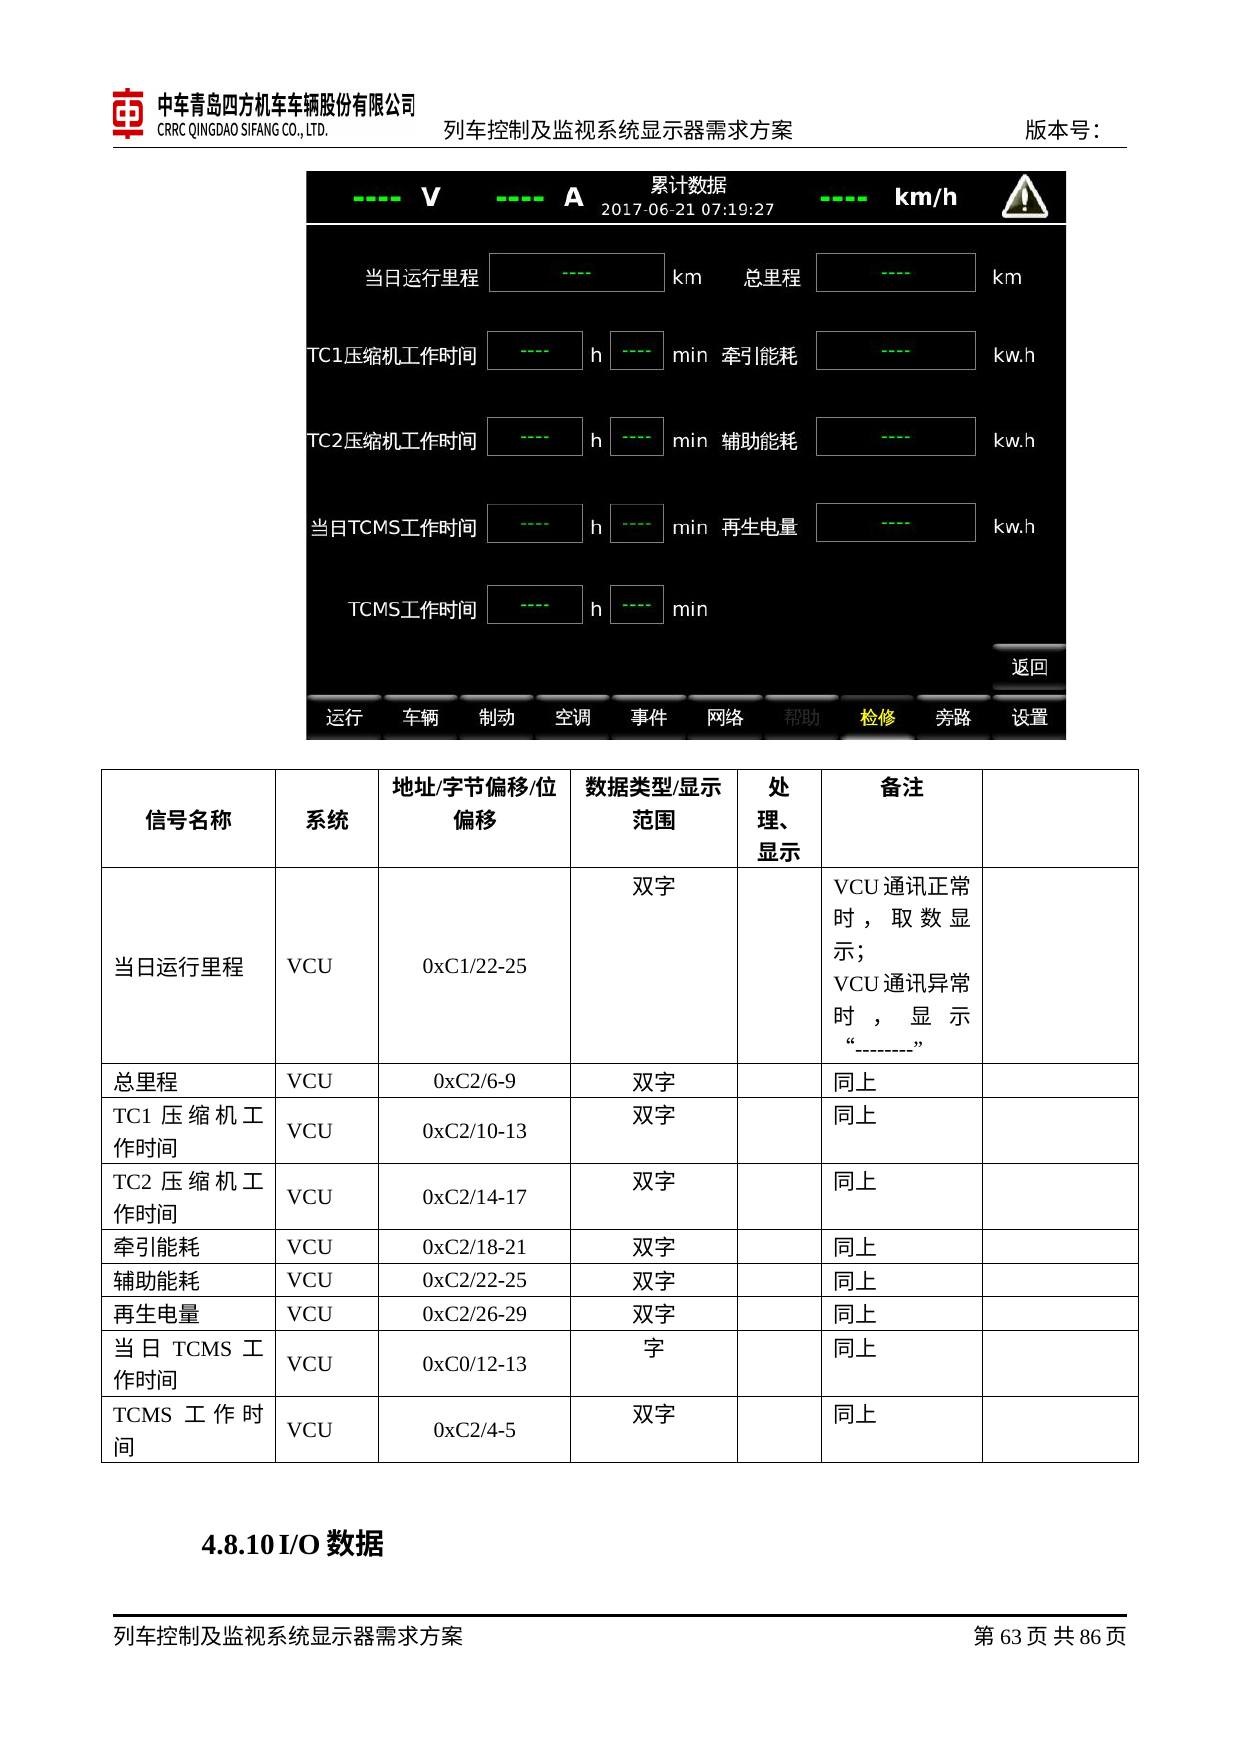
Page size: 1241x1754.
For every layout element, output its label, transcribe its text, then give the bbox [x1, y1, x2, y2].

table_cell 同上 [822, 1264, 982, 1296]
table_cell [738, 1264, 821, 1296]
table_header 系统 [276, 770, 378, 867]
table_cell 双字 [571, 1297, 737, 1329]
table_cell VCU [276, 1230, 378, 1262]
table_cell 双字 [571, 1264, 737, 1296]
table_cell 双字 [571, 1230, 737, 1262]
table_cell 双字 [571, 1397, 737, 1462]
table_cell 0xC2/14-17 [379, 1164, 570, 1229]
table_cell [738, 1164, 821, 1229]
table_header [983, 770, 1138, 867]
table_cell TC1压缩机工作时间 [102, 1098, 275, 1163]
table_cell [738, 1297, 821, 1329]
table_cell [738, 1064, 821, 1097]
table_cell [983, 1230, 1138, 1262]
table_cell 0xC2/22-25 [379, 1264, 570, 1296]
table_cell [983, 1397, 1138, 1462]
table_cell [738, 1331, 821, 1396]
table_cell 同上 [822, 1397, 982, 1462]
table_cell [983, 1331, 1138, 1396]
table_cell 同上 [822, 1098, 982, 1163]
table_cell [983, 1164, 1138, 1229]
table_cell VCU [276, 1164, 378, 1229]
table_cell 当日TCMS工作时间 [102, 1331, 275, 1396]
table_cell [738, 1397, 821, 1462]
table_header 备注 [822, 770, 982, 867]
table_cell [738, 1230, 821, 1262]
table_cell [983, 1098, 1138, 1163]
table_cell 0xC0/12-13 [379, 1331, 570, 1396]
table_cell 同上 [822, 1297, 982, 1329]
table_cell 双字 [571, 1098, 737, 1163]
picture [306, 171, 1067, 740]
table_cell TCMS工作时间 [102, 1397, 275, 1462]
table_cell 当日运行里程 [102, 868, 275, 1063]
subtitle I/O数据 [201, 1509, 1127, 1574]
table_cell 0xC1/22-25 [379, 868, 570, 1063]
table_cell 0xC2/26-29 [379, 1297, 570, 1329]
table_header 信号名称 [102, 770, 275, 867]
table_cell 双字 [571, 868, 737, 1063]
table_cell 同上 [822, 1064, 982, 1097]
table_header 数据类型/显示范围 [571, 770, 737, 867]
table_cell 牵引能耗 [102, 1230, 275, 1262]
table_cell 双字 [571, 1064, 737, 1097]
table_cell [983, 1297, 1138, 1329]
table_cell VCU [276, 1297, 378, 1329]
table_cell 0xC2/18-21 [379, 1230, 570, 1262]
table_header 处理、显示 [738, 770, 821, 867]
table_cell 0xC2/4-5 [379, 1397, 570, 1462]
table_cell VCU [276, 1064, 378, 1097]
table_cell 辅助能耗 [102, 1264, 275, 1296]
table_cell TC2压缩机工作时间 [102, 1164, 275, 1229]
table_cell [983, 1264, 1138, 1296]
table_cell VCU [276, 1397, 378, 1462]
table_cell 再生电量 [102, 1297, 275, 1329]
table_cell 字 [571, 1331, 737, 1396]
table_cell [983, 1064, 1138, 1097]
table_cell VCU通讯正常时，取数显示； VCU通讯异常时，显示“--------” [822, 868, 982, 1063]
table_cell [738, 868, 821, 1063]
table_cell 双字 [571, 1164, 737, 1229]
table_cell 同上 [822, 1331, 982, 1396]
table_cell 0xC2/10-13 [379, 1098, 570, 1163]
table_cell 总里程 [102, 1064, 275, 1097]
table_cell VCU [276, 1098, 378, 1163]
table_cell VCU [276, 1331, 378, 1396]
table_cell 同上 [822, 1230, 982, 1262]
table_cell [738, 1098, 821, 1163]
picture [112, 88, 415, 139]
table_cell 0xC2/6-9 [379, 1064, 570, 1097]
table_cell VCU [276, 868, 378, 1063]
table_header 地址/字节偏移/位偏移 [379, 770, 570, 867]
table_cell [983, 868, 1138, 1063]
table_cell VCU [276, 1264, 378, 1296]
table_cell 同上 [822, 1164, 982, 1229]
